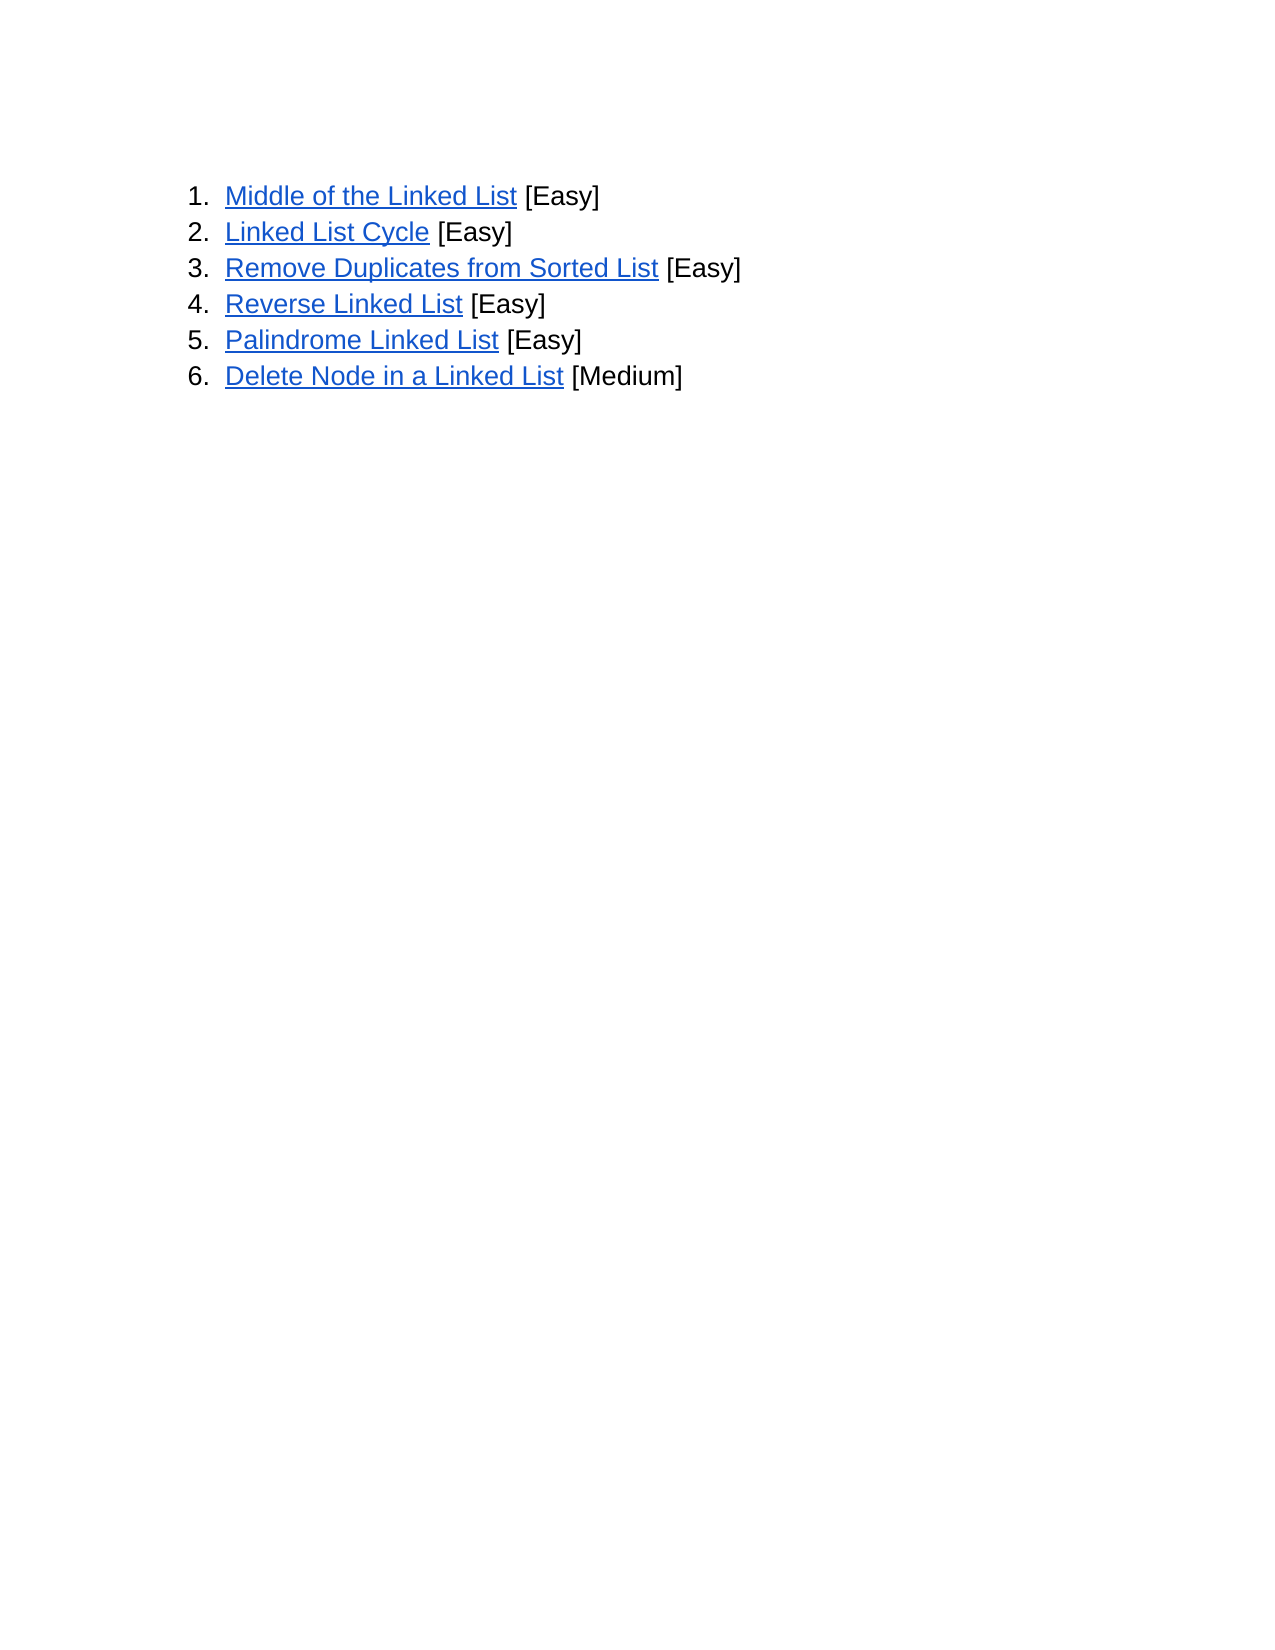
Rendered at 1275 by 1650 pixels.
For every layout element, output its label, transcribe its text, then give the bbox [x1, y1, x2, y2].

list Remove Duplicates from Sorted List [Easy] [187, 252, 1125, 283]
list Delete Node in a Linked List [Medium] [187, 360, 1125, 391]
list Linked List Cycle [Easy] [187, 216, 1125, 247]
list Middle of the Linked List [Easy] [187, 180, 1125, 211]
list Palindrome Linked List [Easy] [187, 324, 1125, 355]
list Reverse Linked List [Easy] [187, 288, 1125, 319]
